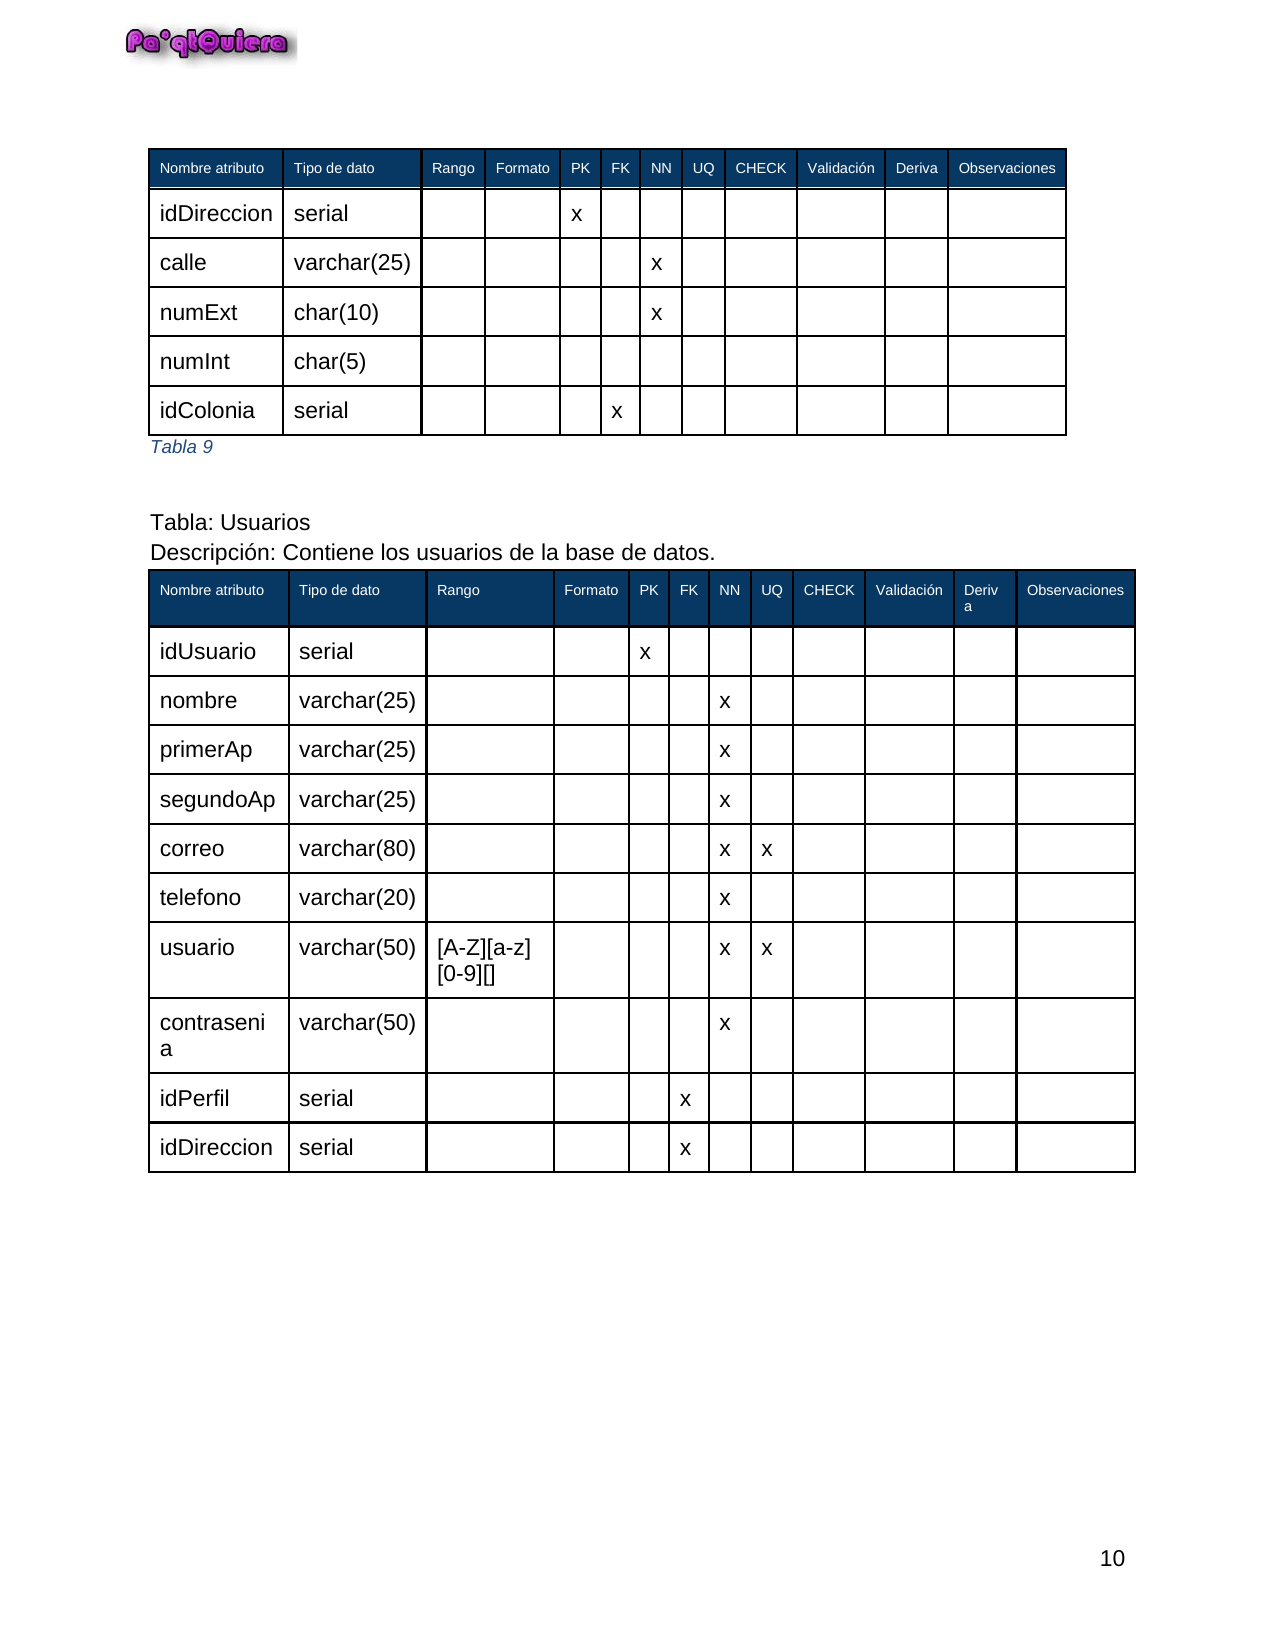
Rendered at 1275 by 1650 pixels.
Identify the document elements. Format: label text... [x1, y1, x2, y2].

table_cell idUsuario [150, 628, 288, 674]
table_cell [486, 337, 559, 384]
table_cell [955, 628, 1015, 674]
table_cell x [710, 999, 750, 1072]
table_cell [726, 288, 796, 335]
table_cell x [641, 288, 681, 335]
table_cell [949, 239, 1065, 286]
table_cell [949, 190, 1065, 237]
table_cell [886, 190, 947, 237]
table_cell x [710, 825, 750, 872]
table_cell x [710, 874, 750, 921]
table_cell [866, 999, 953, 1072]
table_header CHECK [794, 571, 864, 625]
table_cell varchar(80) [290, 825, 425, 872]
table_cell x [641, 239, 681, 286]
table_cell [683, 190, 724, 237]
table_cell [1018, 1124, 1134, 1171]
table_cell idDireccion [150, 190, 282, 237]
table_cell [683, 387, 724, 434]
table_cell [798, 190, 884, 237]
table_cell x [670, 1074, 708, 1121]
table_cell usuario [150, 923, 288, 997]
table_cell varchar(25) [290, 677, 425, 724]
table_cell [555, 677, 628, 724]
table_cell [866, 825, 953, 872]
table_header FK [670, 571, 708, 625]
table_cell varchar(25) [290, 775, 425, 822]
table_cell idPerfil [150, 1074, 288, 1121]
table_cell [955, 825, 1015, 872]
table_cell [1018, 726, 1134, 773]
table_cell serial [284, 387, 420, 434]
table_cell [710, 1124, 750, 1171]
table_header Tipo de dato [284, 150, 420, 187]
table_cell [428, 825, 553, 872]
table_cell [710, 628, 750, 674]
table_header Tipo de dato [290, 571, 425, 625]
table_cell [866, 923, 953, 997]
table_cell [710, 1074, 750, 1121]
table_cell x [710, 923, 750, 997]
table_cell varchar(50) [290, 999, 425, 1072]
table_cell [752, 999, 792, 1072]
table_cell [670, 923, 708, 997]
table_cell [866, 775, 953, 822]
table_cell contrasenia [150, 999, 288, 1072]
table_cell x [602, 387, 639, 434]
table_cell [486, 239, 559, 286]
table_header Formato [486, 150, 559, 187]
table_cell [A-Z][a-z][0-9][] [428, 923, 553, 997]
table_cell [798, 288, 884, 335]
table_cell [1018, 1074, 1134, 1121]
table_cell [886, 239, 947, 286]
table_cell [752, 1074, 792, 1121]
table_header PK [561, 150, 600, 187]
table_cell [428, 726, 553, 773]
table_header Nombre atributo [150, 150, 282, 187]
table_cell serial [290, 1124, 425, 1171]
table_cell [602, 288, 639, 335]
table_cell [670, 726, 708, 773]
table_cell [641, 190, 681, 237]
table_cell [955, 775, 1015, 822]
table_cell [630, 825, 668, 872]
table_cell [630, 999, 668, 1072]
table_cell [555, 923, 628, 997]
table_cell [670, 874, 708, 921]
table_cell [886, 387, 947, 434]
table_cell char(5) [284, 337, 420, 384]
table_cell [794, 999, 864, 1072]
table_cell [555, 726, 628, 773]
table_header FK [602, 150, 639, 187]
table_cell [866, 628, 953, 674]
table_cell [641, 387, 681, 434]
table_cell [423, 288, 484, 335]
table_header Formato [555, 571, 628, 625]
table_cell [752, 775, 792, 822]
table_cell [683, 337, 724, 384]
table_cell x [752, 825, 792, 872]
table_cell [798, 239, 884, 286]
table_cell [428, 775, 553, 822]
table_cell [428, 874, 553, 921]
table_cell [886, 337, 947, 384]
table_cell [955, 874, 1015, 921]
table_cell serial [290, 628, 425, 674]
table_cell [794, 923, 864, 997]
table_cell [486, 387, 559, 434]
table_cell [1018, 825, 1134, 872]
table_cell [866, 1124, 953, 1171]
table_header UQ [683, 150, 724, 187]
table_cell [555, 1124, 628, 1171]
table_cell x [752, 923, 792, 997]
table_cell calle [150, 239, 282, 286]
table_cell [630, 874, 668, 921]
table_cell [555, 825, 628, 872]
table_cell serial [290, 1074, 425, 1121]
table_cell [423, 239, 484, 286]
table_header Observaciones [949, 150, 1065, 187]
table_cell [670, 999, 708, 1072]
table_cell [752, 628, 792, 674]
table_cell [949, 387, 1065, 434]
table_cell [752, 1124, 792, 1171]
table_cell correo [150, 825, 288, 872]
table_cell x [630, 628, 668, 674]
table_cell [555, 874, 628, 921]
table_cell varchar(50) [290, 923, 425, 997]
table_cell [752, 677, 792, 724]
table_header Validación [798, 150, 884, 187]
table_cell [1018, 775, 1134, 822]
table_cell [794, 1124, 864, 1171]
picture [112, 7, 298, 69]
table_cell [798, 387, 884, 434]
table_cell [670, 775, 708, 822]
table_header Deriva [886, 150, 947, 187]
table_cell telefono [150, 874, 288, 921]
table_cell [555, 775, 628, 822]
table_cell [555, 1074, 628, 1121]
text Descripción: Contiene los usuarios de la base de datos. [150, 539, 1125, 565]
table_cell varchar(25) [284, 239, 420, 286]
table_cell [561, 337, 600, 384]
table_cell primerAp [150, 726, 288, 773]
table_cell [683, 288, 724, 335]
table_header Validación [866, 571, 953, 625]
table_cell [670, 825, 708, 872]
table_cell x [710, 726, 750, 773]
table_header Rango [423, 150, 484, 187]
table_cell [726, 190, 796, 237]
table_cell [1018, 923, 1134, 997]
table_header CHECK [726, 150, 796, 187]
table_cell [752, 874, 792, 921]
table_cell [726, 387, 796, 434]
table_cell [630, 1124, 668, 1171]
table_cell [794, 874, 864, 921]
table_cell [428, 1074, 553, 1121]
table_cell varchar(20) [290, 874, 425, 921]
table_cell x [670, 1124, 708, 1171]
table_cell x [561, 190, 600, 237]
table_cell [794, 1074, 864, 1121]
table_cell [561, 239, 600, 286]
table_cell [602, 239, 639, 286]
table_cell [630, 677, 668, 724]
table_cell [794, 628, 864, 674]
table_cell [428, 1124, 553, 1171]
table_cell [602, 337, 639, 384]
table_cell [866, 1074, 953, 1121]
table_cell char(10) [284, 288, 420, 335]
table_cell [1018, 999, 1134, 1072]
table_cell [955, 726, 1015, 773]
table_cell x [710, 775, 750, 822]
table_cell x [710, 677, 750, 724]
table_header Nombre atributo [150, 571, 288, 625]
table_cell [955, 677, 1015, 724]
table_cell [555, 999, 628, 1072]
table_cell [886, 288, 947, 335]
table_header Observaciones [1018, 571, 1134, 625]
table_cell [423, 190, 484, 237]
table_cell [794, 726, 864, 773]
table_cell [949, 288, 1065, 335]
table_header NN [710, 571, 750, 625]
table_cell [555, 628, 628, 674]
table_header Deriva [955, 571, 1015, 625]
table_cell [428, 999, 553, 1072]
table_cell [955, 1124, 1015, 1171]
table_cell [641, 337, 681, 384]
table_cell [670, 628, 708, 674]
table_header UQ [752, 571, 792, 625]
table_cell [794, 775, 864, 822]
table_cell [630, 726, 668, 773]
table_cell [955, 923, 1015, 997]
table_cell [428, 677, 553, 724]
table_cell serial [284, 190, 420, 237]
table_cell [866, 677, 953, 724]
table_cell varchar(25) [290, 726, 425, 773]
table_cell [561, 288, 600, 335]
table_cell [955, 999, 1015, 1072]
table_cell [630, 775, 668, 822]
table_cell [670, 677, 708, 724]
text Tabla: Usuarios [150, 508, 1125, 535]
table_cell [726, 337, 796, 384]
table_cell [794, 677, 864, 724]
table_cell [866, 874, 953, 921]
table_cell [423, 337, 484, 384]
table_cell numExt [150, 288, 282, 335]
table_cell [428, 628, 553, 674]
table_header PK [630, 571, 668, 625]
table_cell segundoAp [150, 775, 288, 822]
table_cell idDireccion [150, 1124, 288, 1171]
table_cell [423, 387, 484, 434]
table_cell [630, 923, 668, 997]
table_cell idColonia [150, 387, 282, 434]
table_cell [949, 337, 1065, 384]
table_cell [486, 190, 559, 237]
table_header NN [641, 150, 681, 187]
table_cell [1018, 628, 1134, 674]
table_cell [798, 337, 884, 384]
table_cell [794, 825, 864, 872]
table_cell nombre [150, 677, 288, 724]
table_cell [486, 288, 559, 335]
table_cell [683, 239, 724, 286]
table_cell [726, 239, 796, 286]
table_cell [1018, 874, 1134, 921]
table_cell [630, 1074, 668, 1121]
table_cell [561, 387, 600, 434]
table_cell [752, 726, 792, 773]
table_cell [955, 1074, 1015, 1121]
table_header Rango [428, 571, 553, 625]
table_cell [1018, 677, 1134, 724]
table_cell numInt [150, 337, 282, 384]
table_cell [866, 726, 953, 773]
table_cell [602, 190, 639, 237]
